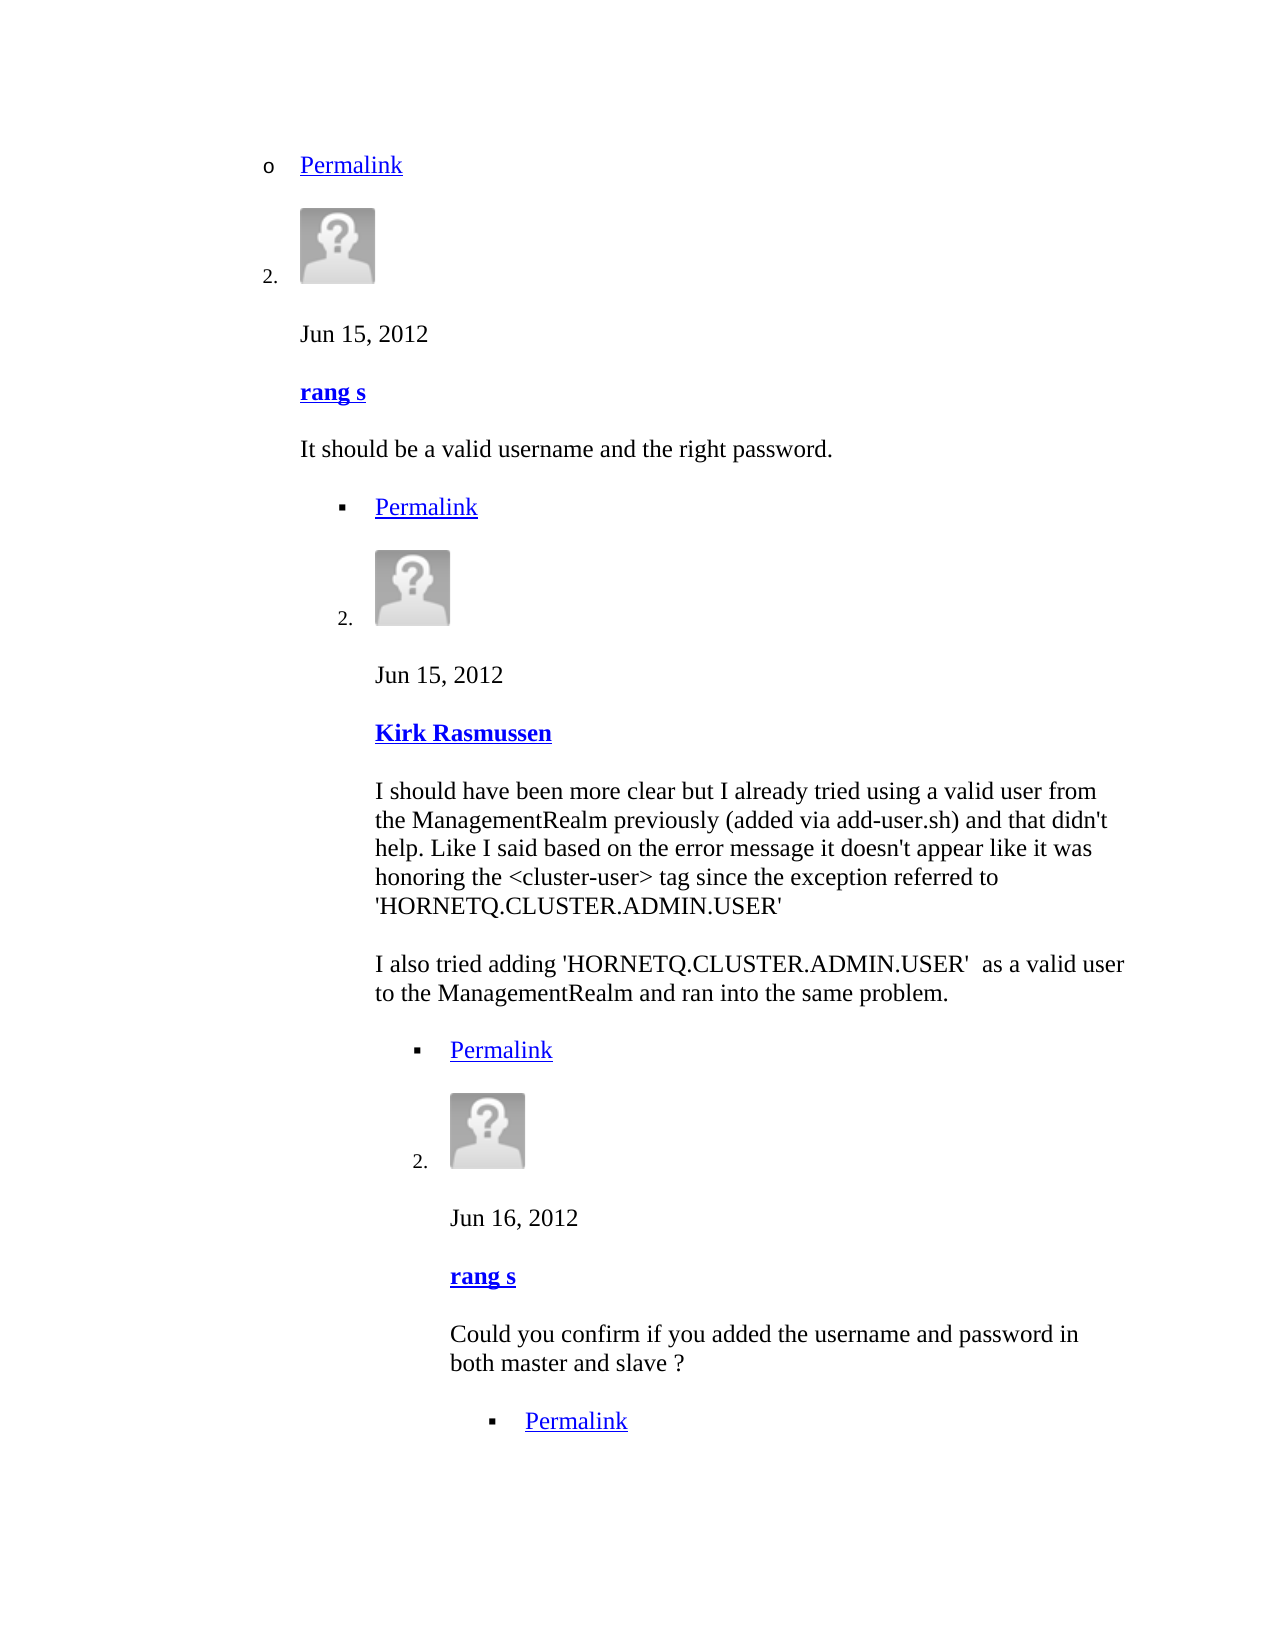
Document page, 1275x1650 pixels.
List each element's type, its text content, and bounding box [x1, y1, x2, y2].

text I also tried adding 'HORNETQ.CLUSTER.ADMIN.USER' as a valid user to the ManagementRealm and ran into the same problem. [375, 949, 1125, 1006]
text Jun 15, 2012 [375, 660, 1125, 689]
list Permalink [262, 150, 1125, 179]
text Jun 15, 2012 [300, 319, 1125, 347]
list Permalink [412, 1036, 1125, 1064]
text rang s [450, 1261, 1125, 1290]
picture [300, 208, 375, 284]
list Permalink [487, 1406, 1125, 1435]
text Jun 16, 2012 [450, 1203, 1125, 1232]
text Kirk Rasmussen [375, 718, 1125, 747]
list Permalink [337, 492, 1125, 521]
text It should be a valid username and the right password. [300, 434, 1125, 463]
text rang s [300, 377, 1125, 405]
text Could you confirm if you added the username and password in both master and slave ? [450, 1319, 1125, 1377]
picture [375, 550, 451, 626]
picture [450, 1093, 525, 1169]
text I should have been more clear but I already tried using a valid user from the ManagementRealm previously (added via add-user.sh) and that didn't help. Like I said based on the error message it doesn't appear like it was honoring the <cluster-user> tag since the exception referred to 'HORNETQ.CLUSTER.ADMIN.USER' [375, 776, 1125, 920]
